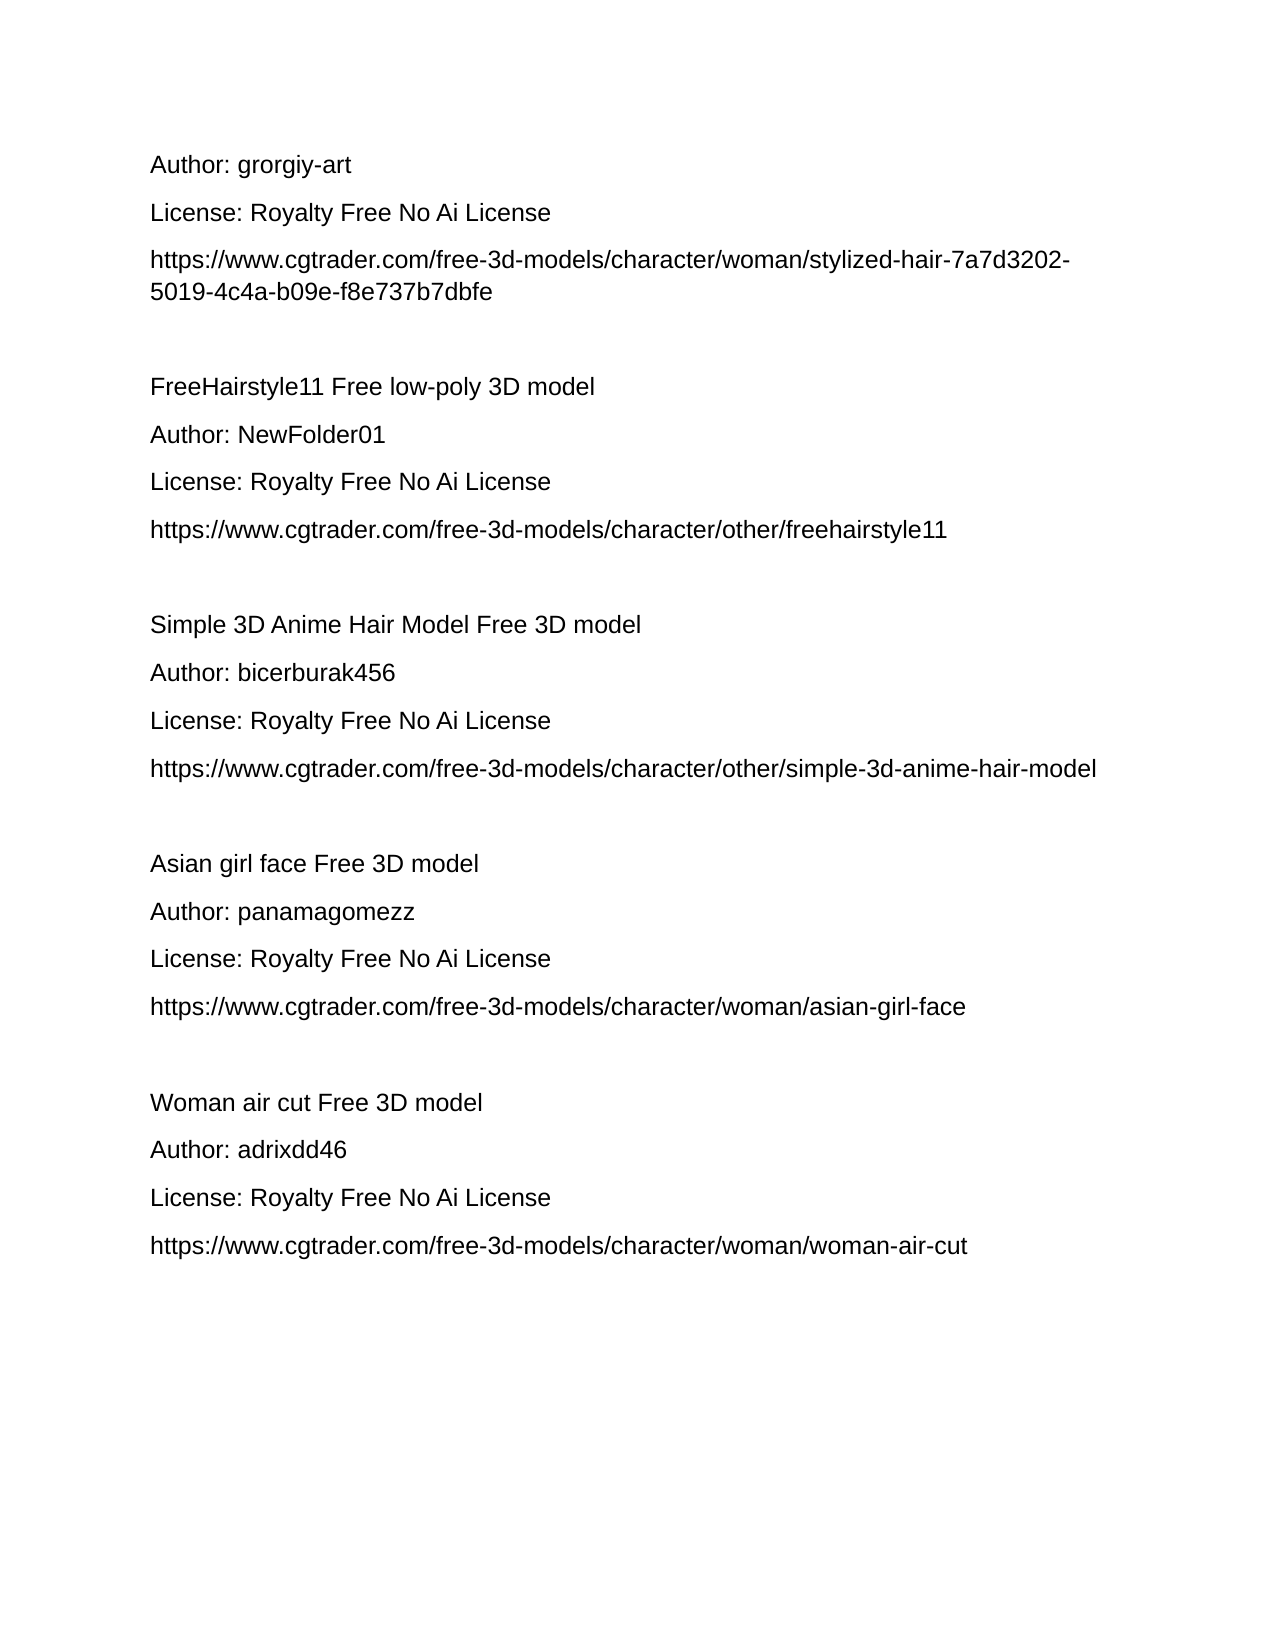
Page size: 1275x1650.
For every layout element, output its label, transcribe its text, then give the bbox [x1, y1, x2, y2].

text https://www.cgtrader.com/free-3d-models/character/woman/woman-air-cut [150, 1231, 1125, 1259]
text https://www.cgtrader.com/free-3d-models/character/other/simple-3d-anime-hair-model [150, 753, 1125, 782]
text https://www.cgtrader.com/free-3d-models/character/other/freehairstyle11 [150, 515, 1125, 544]
text Author: grorgiy-art [150, 150, 1125, 179]
text FreeHairstyle11 Free low-poly 3D model [150, 372, 1125, 401]
text https://www.cgtrader.com/free-3d-models/character/woman/asian-girl-face [150, 992, 1125, 1021]
text Author: bicerburak456 [150, 658, 1125, 687]
text Simple 3D Anime Hair Model Free 3D model [150, 610, 1125, 639]
text Author: NewFolder01 [150, 419, 1125, 448]
text Author: panamagomezz [150, 897, 1125, 925]
text Author: adrixdd46 [150, 1135, 1125, 1164]
text Woman air cut Free 3D model [150, 1087, 1125, 1116]
text License: Royalty Free No Ai License [150, 198, 1125, 226]
text License: Royalty Free No Ai License [150, 1183, 1125, 1212]
text Asian girl face Free 3D model [150, 849, 1125, 878]
text License: Royalty Free No Ai License [150, 944, 1125, 973]
text License: Royalty Free No Ai License [150, 706, 1125, 734]
text https://www.cgtrader.com/free-3d-models/character/woman/stylized-hair-7a7d3202-5019-4c4a-b09e-f8e737b7dbfe [150, 245, 1125, 305]
text License: Royalty Free No Ai License [150, 467, 1125, 496]
